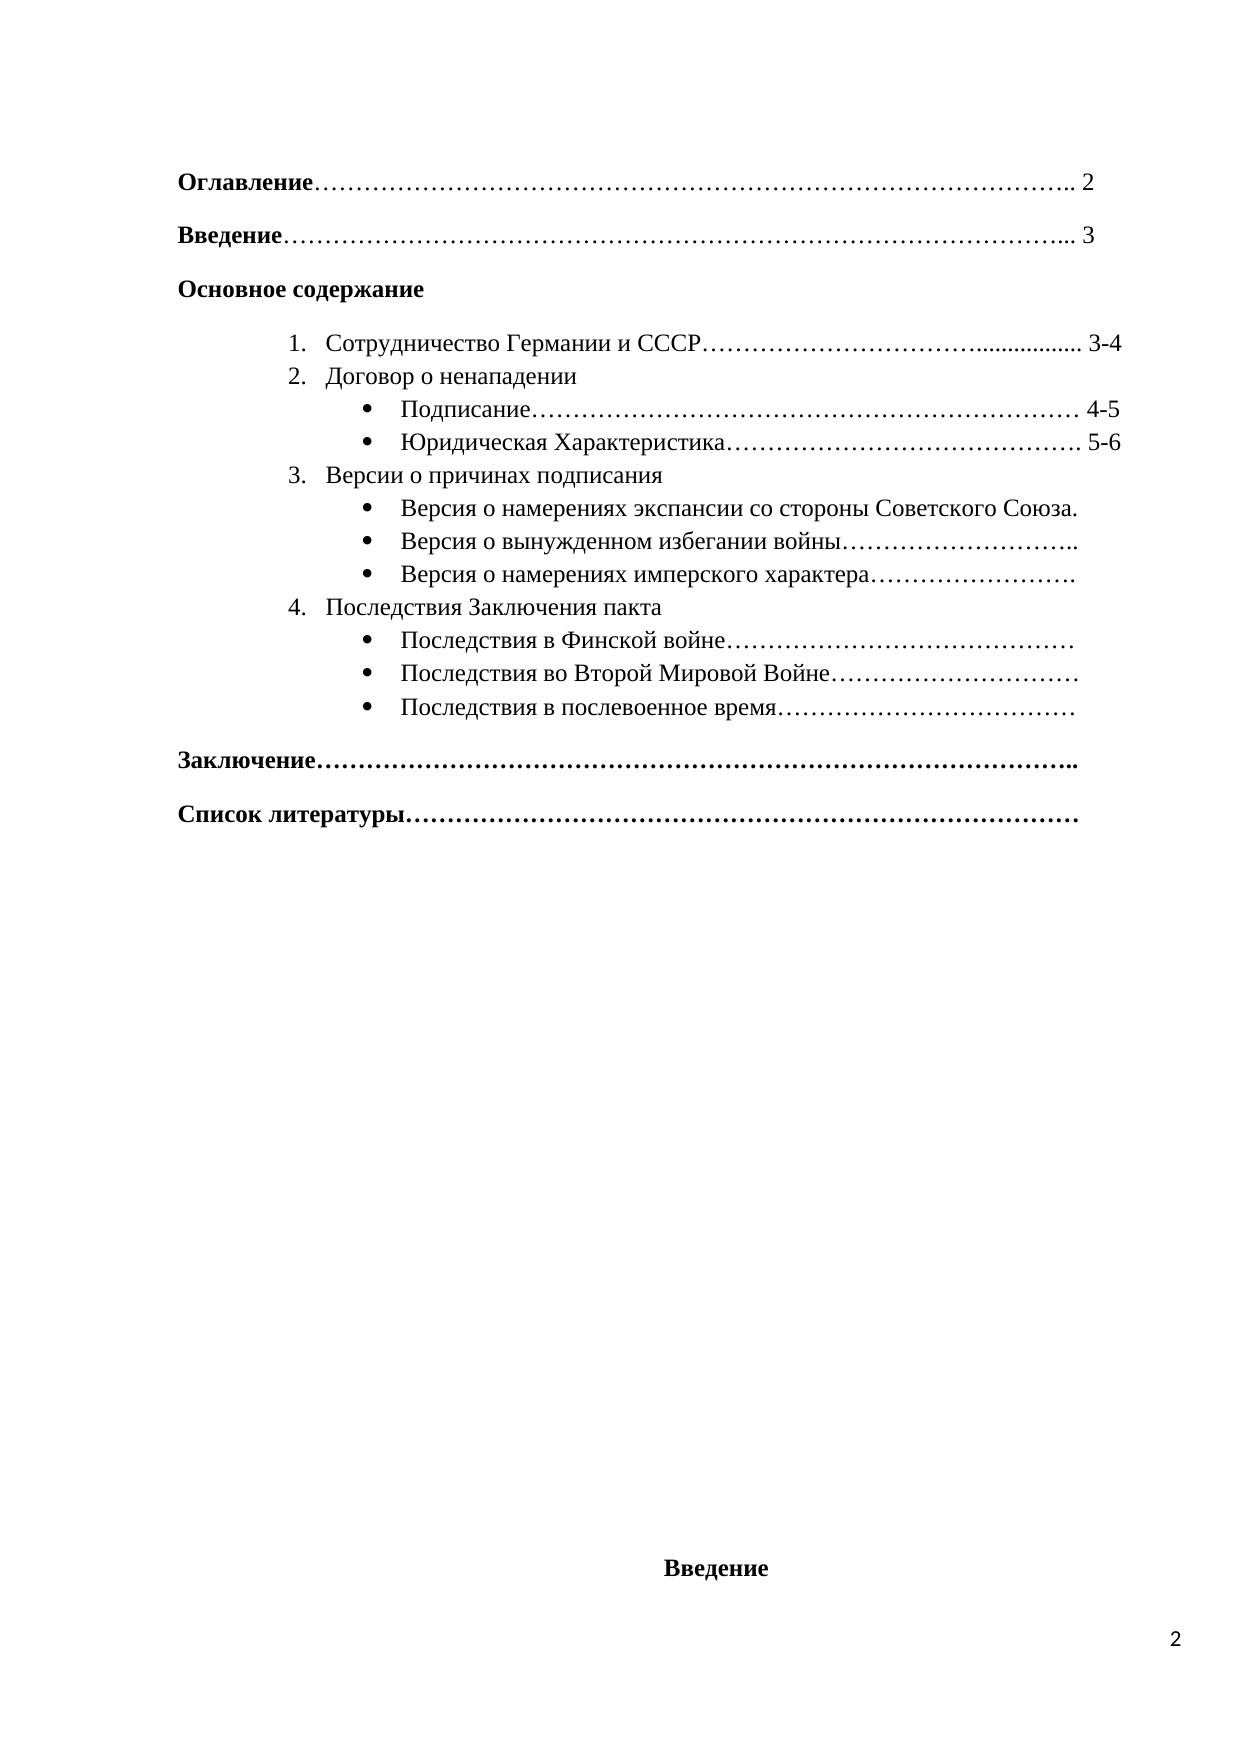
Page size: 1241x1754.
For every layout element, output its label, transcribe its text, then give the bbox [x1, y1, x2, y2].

text Список литературы……………………………………………………………………… [177, 799, 1181, 828]
list Последствия Заключения пакта [288, 592, 1181, 621]
list Юридическая Характеристика……………………………………. 5-6 [363, 427, 1181, 456]
list Подписание………………………………………………………… 4-5 [363, 394, 1181, 423]
list Версия о намерениях имперского характера……………………. [363, 559, 1181, 588]
list Сотрудничество Германии и СССР……………………………................. 3-4 [288, 328, 1181, 357]
text Введение…………………………………………………………………………………... 3 [177, 221, 1181, 249]
text Заключение……………………………………………………………………………….. [177, 745, 1181, 774]
text Оглавление……………………………………………………………………………….. 2 [177, 167, 1181, 196]
list Последствия во Второй Мировой Войне………………………… [363, 658, 1181, 687]
list Версия о намерениях экспансии со стороны Советского Союза. [363, 493, 1181, 522]
list Последствия в Финской войне…………………………………… [363, 626, 1181, 654]
list Последствия в послевоенное время……………………………… [363, 692, 1181, 720]
list Договор о ненападении [288, 361, 1181, 390]
text Введение [177, 1553, 1181, 1582]
text Основное содержание [177, 274, 1181, 303]
list Версия о вынужденном избегании войны……………………….. [363, 526, 1181, 555]
list Версии о причинах подписания [288, 460, 1181, 489]
